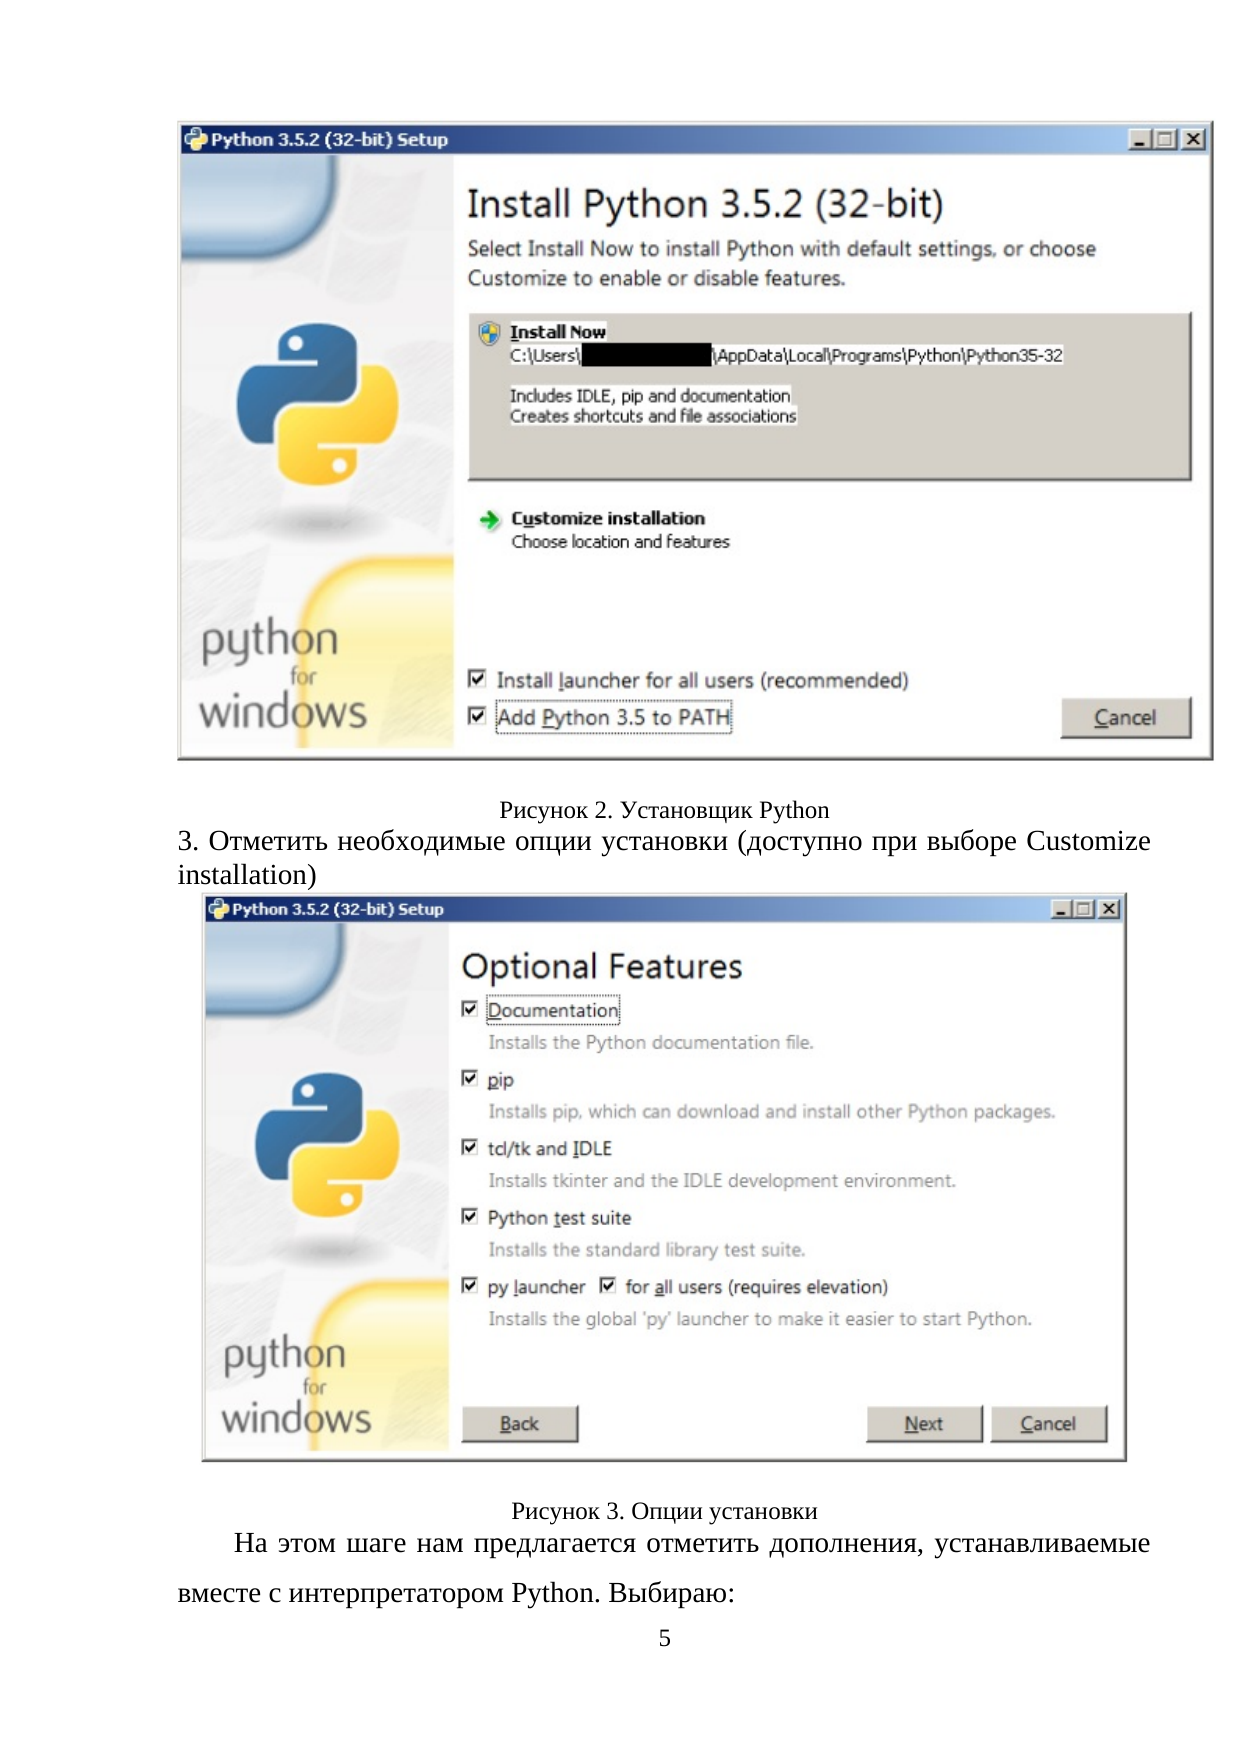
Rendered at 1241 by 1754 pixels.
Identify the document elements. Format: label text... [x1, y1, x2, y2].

picture [177, 118, 1217, 764]
picture [199, 890, 1130, 1465]
text На этом шаге нам предлагается отметить дополнения, устанавливаемые вместе с интерпретатором Python. Выбираю: [177, 1525, 1152, 1609]
text Рисунок 2. Установщик Python [177, 795, 1152, 823]
text 3. Отметить необходимые опции установки (доступно при выборе Customize installation) [177, 823, 1152, 891]
text Рисунок 3. Опции установки [177, 1496, 1152, 1525]
